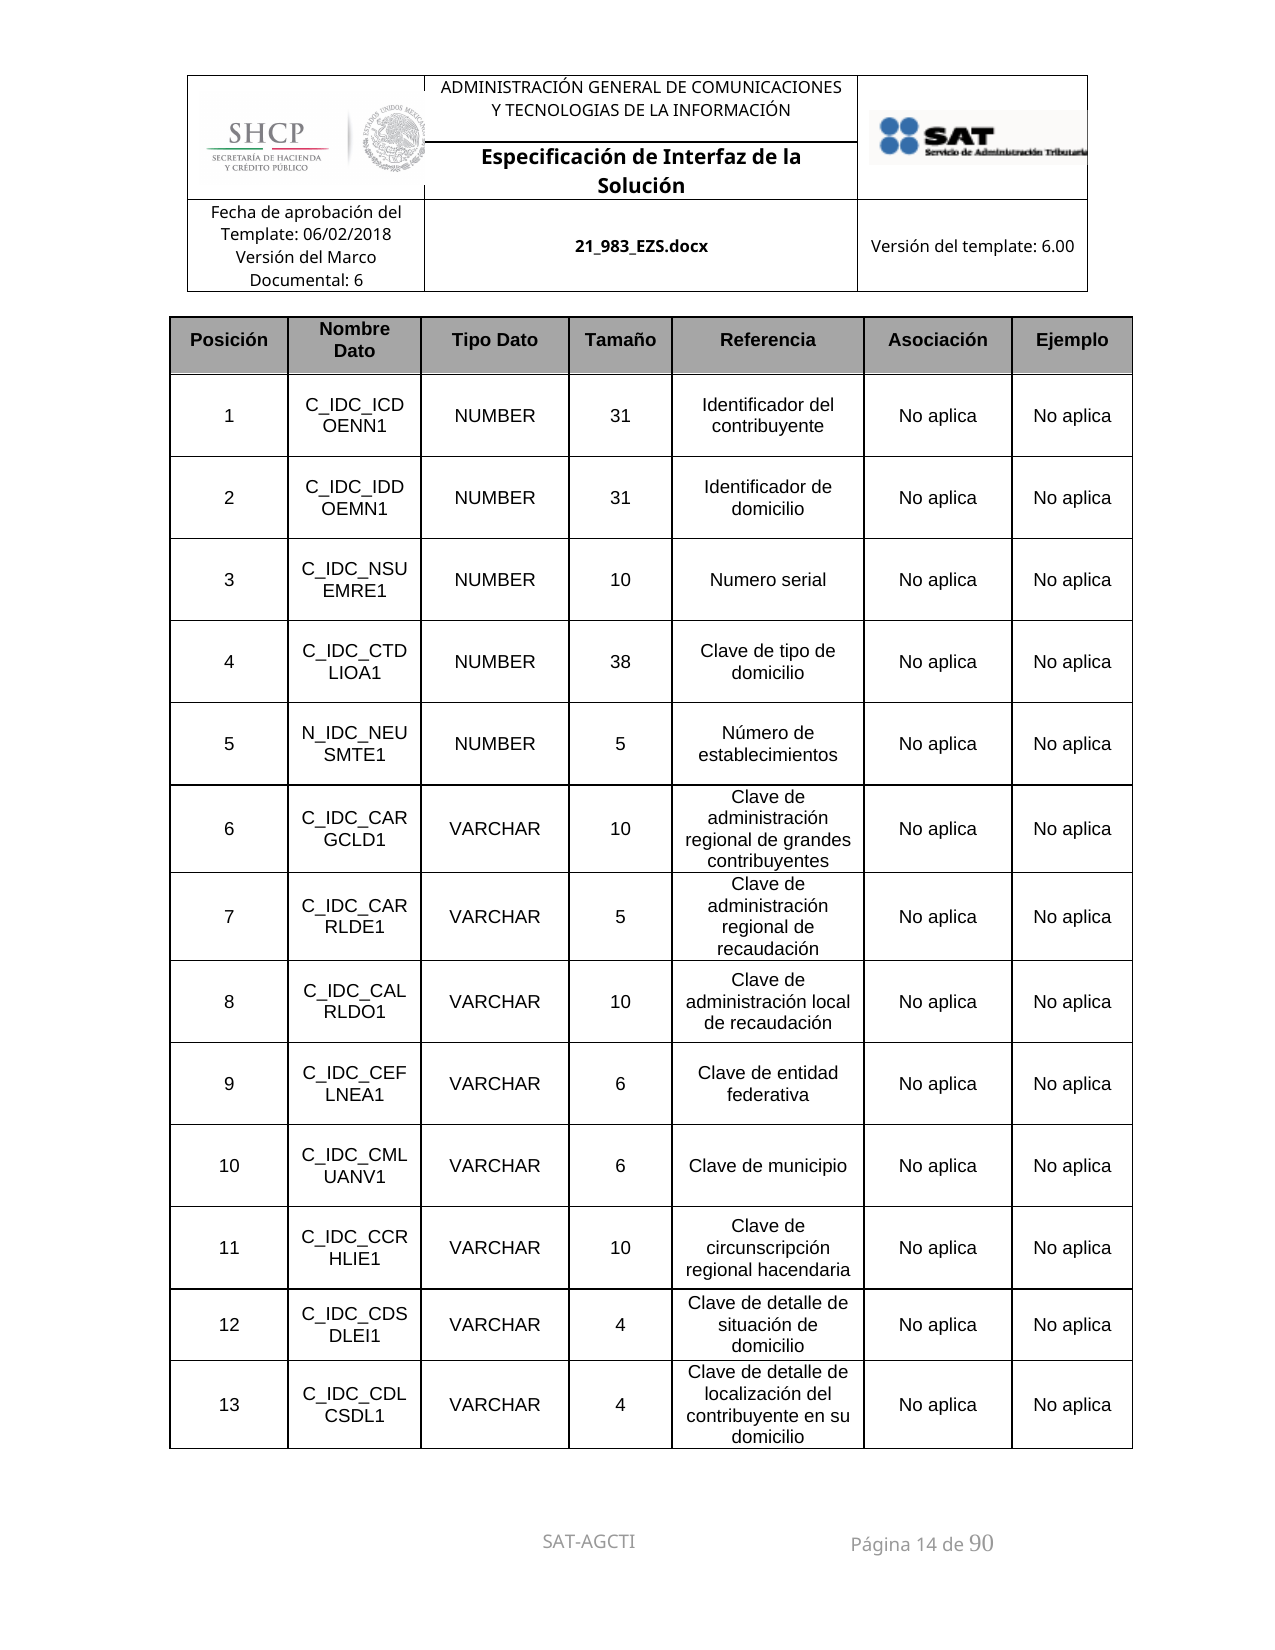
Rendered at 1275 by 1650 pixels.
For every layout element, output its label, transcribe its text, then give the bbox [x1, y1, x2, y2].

table_cell Clave de tipo de domicilio [673, 621, 863, 702]
table_cell 10 [570, 539, 671, 620]
table_cell 4 [171, 621, 287, 702]
table_cell No aplica [1013, 621, 1132, 702]
picture [869, 110, 1088, 165]
table_cell No aplica [865, 703, 1011, 784]
table_cell Clave de detalle de localización del contribuyente en su domicilio [673, 1361, 863, 1448]
table_cell No aplica [1013, 703, 1132, 784]
table_cell Numero serial [673, 539, 863, 620]
table_cell NUMBER [422, 539, 568, 620]
table_cell 13 [171, 1361, 287, 1448]
table_cell VARCHAR [422, 1043, 568, 1124]
table_cell C_IDC_CALRLDO1 [289, 961, 420, 1042]
table_cell No aplica [1013, 457, 1132, 538]
table_cell 1 [171, 375, 287, 456]
table_header Tipo Dato [422, 318, 568, 373]
table_cell 10 [570, 1207, 671, 1288]
table_cell C_IDC_CTDLIOA1 [289, 621, 420, 702]
table_cell No aplica [865, 873, 1011, 959]
table_cell VARCHAR [422, 786, 568, 872]
table_cell 4 [570, 1361, 671, 1448]
table_header Referencia [673, 318, 863, 373]
picture [198, 91, 425, 185]
table_cell VARCHAR [422, 961, 568, 1042]
table_cell 10 [570, 786, 671, 872]
table_cell 5 [570, 873, 671, 959]
table_cell No aplica [1013, 1043, 1132, 1124]
table_cell No aplica [1013, 1207, 1132, 1288]
table_header Ejemplo [1013, 318, 1132, 373]
table_cell C_IDC_CEFLNEA1 [289, 1043, 420, 1124]
table_cell No aplica [865, 375, 1011, 456]
table_cell C_IDC_CMLUANV1 [289, 1125, 420, 1206]
table_cell 31 [570, 375, 671, 456]
table_cell 4 [570, 1290, 671, 1360]
table_cell No aplica [865, 539, 1011, 620]
table_cell No aplica [1013, 375, 1132, 456]
table_cell C_IDC_NSUEMRE1 [289, 539, 420, 620]
table_cell VARCHAR [422, 1361, 568, 1448]
table_cell Identificador del contribuyente [673, 375, 863, 456]
table_cell 11 [171, 1207, 287, 1288]
table_cell 10 [171, 1125, 287, 1206]
table_cell Clave de administración regional de grandes contribuyentes [673, 786, 863, 872]
table_cell 38 [570, 621, 671, 702]
table_cell C_IDC_CDSDLEI1 [289, 1290, 420, 1360]
table_cell No aplica [865, 961, 1011, 1042]
table_cell C_IDC_CDLCSDL1 [289, 1361, 420, 1448]
table_header Asociación [865, 318, 1011, 373]
table_cell 8 [171, 961, 287, 1042]
table_cell C_IDC_CARGCLD1 [289, 786, 420, 872]
table_cell No aplica [865, 1361, 1011, 1448]
table_cell 12 [171, 1290, 287, 1360]
table_cell 5 [171, 703, 287, 784]
table_cell NUMBER [422, 621, 568, 702]
table_cell No aplica [865, 1207, 1011, 1288]
table_cell Clave de administración local de recaudación [673, 961, 863, 1042]
table_cell No aplica [865, 786, 1011, 872]
table_cell No aplica [865, 1043, 1011, 1124]
table_cell No aplica [865, 1125, 1011, 1206]
table_cell 2 [171, 457, 287, 538]
table_cell No aplica [1013, 786, 1132, 872]
table_cell No aplica [1013, 1290, 1132, 1360]
table_cell 6 [171, 786, 287, 872]
table_cell Clave de municipio [673, 1125, 863, 1206]
table_cell NUMBER [422, 703, 568, 784]
table_header Posición [171, 318, 287, 373]
table_cell Clave de administración regional de recaudación [673, 873, 863, 959]
table_cell 7 [171, 873, 287, 959]
table_cell 10 [570, 961, 671, 1042]
table_cell VARCHAR [422, 1207, 568, 1288]
table_cell 3 [171, 539, 287, 620]
table_cell No aplica [1013, 1125, 1132, 1206]
table_cell C_IDC_CCRHLIE1 [289, 1207, 420, 1288]
table_cell No aplica [1013, 1361, 1132, 1448]
table_cell 6 [570, 1043, 671, 1124]
table_cell No aplica [1013, 539, 1132, 620]
table_cell C_IDC_CARRLDE1 [289, 873, 420, 959]
table_cell C_IDC_ICDOENN1 [289, 375, 420, 456]
table_cell 9 [171, 1043, 287, 1124]
table_cell VARCHAR [422, 873, 568, 959]
table_cell 31 [570, 457, 671, 538]
table_cell NUMBER [422, 457, 568, 538]
table_cell Número de establecimientos [673, 703, 863, 784]
table_cell Clave de entidad federativa [673, 1043, 863, 1124]
table_cell 5 [570, 703, 671, 784]
table_cell Clave de detalle de situación de domicilio [673, 1290, 863, 1360]
table_cell No aplica [865, 621, 1011, 702]
table_cell No aplica [865, 457, 1011, 538]
table_cell VARCHAR [422, 1290, 568, 1360]
table_cell No aplica [1013, 873, 1132, 959]
table_cell VARCHAR [422, 1125, 568, 1206]
table_header Tamaño [570, 318, 671, 373]
table_cell Identificador de domicilio [673, 457, 863, 538]
table_cell 6 [570, 1125, 671, 1206]
table_cell N_IDC_NEUSMTE1 [289, 703, 420, 784]
table_cell No aplica [865, 1290, 1011, 1360]
table_cell No aplica [1013, 961, 1132, 1042]
table_cell Clave de circunscripción regional hacendaria [673, 1207, 863, 1288]
table_header Nombre Dato [289, 318, 420, 373]
table_cell C_IDC_IDDOEMN1 [289, 457, 420, 538]
table_cell NUMBER [422, 375, 568, 456]
